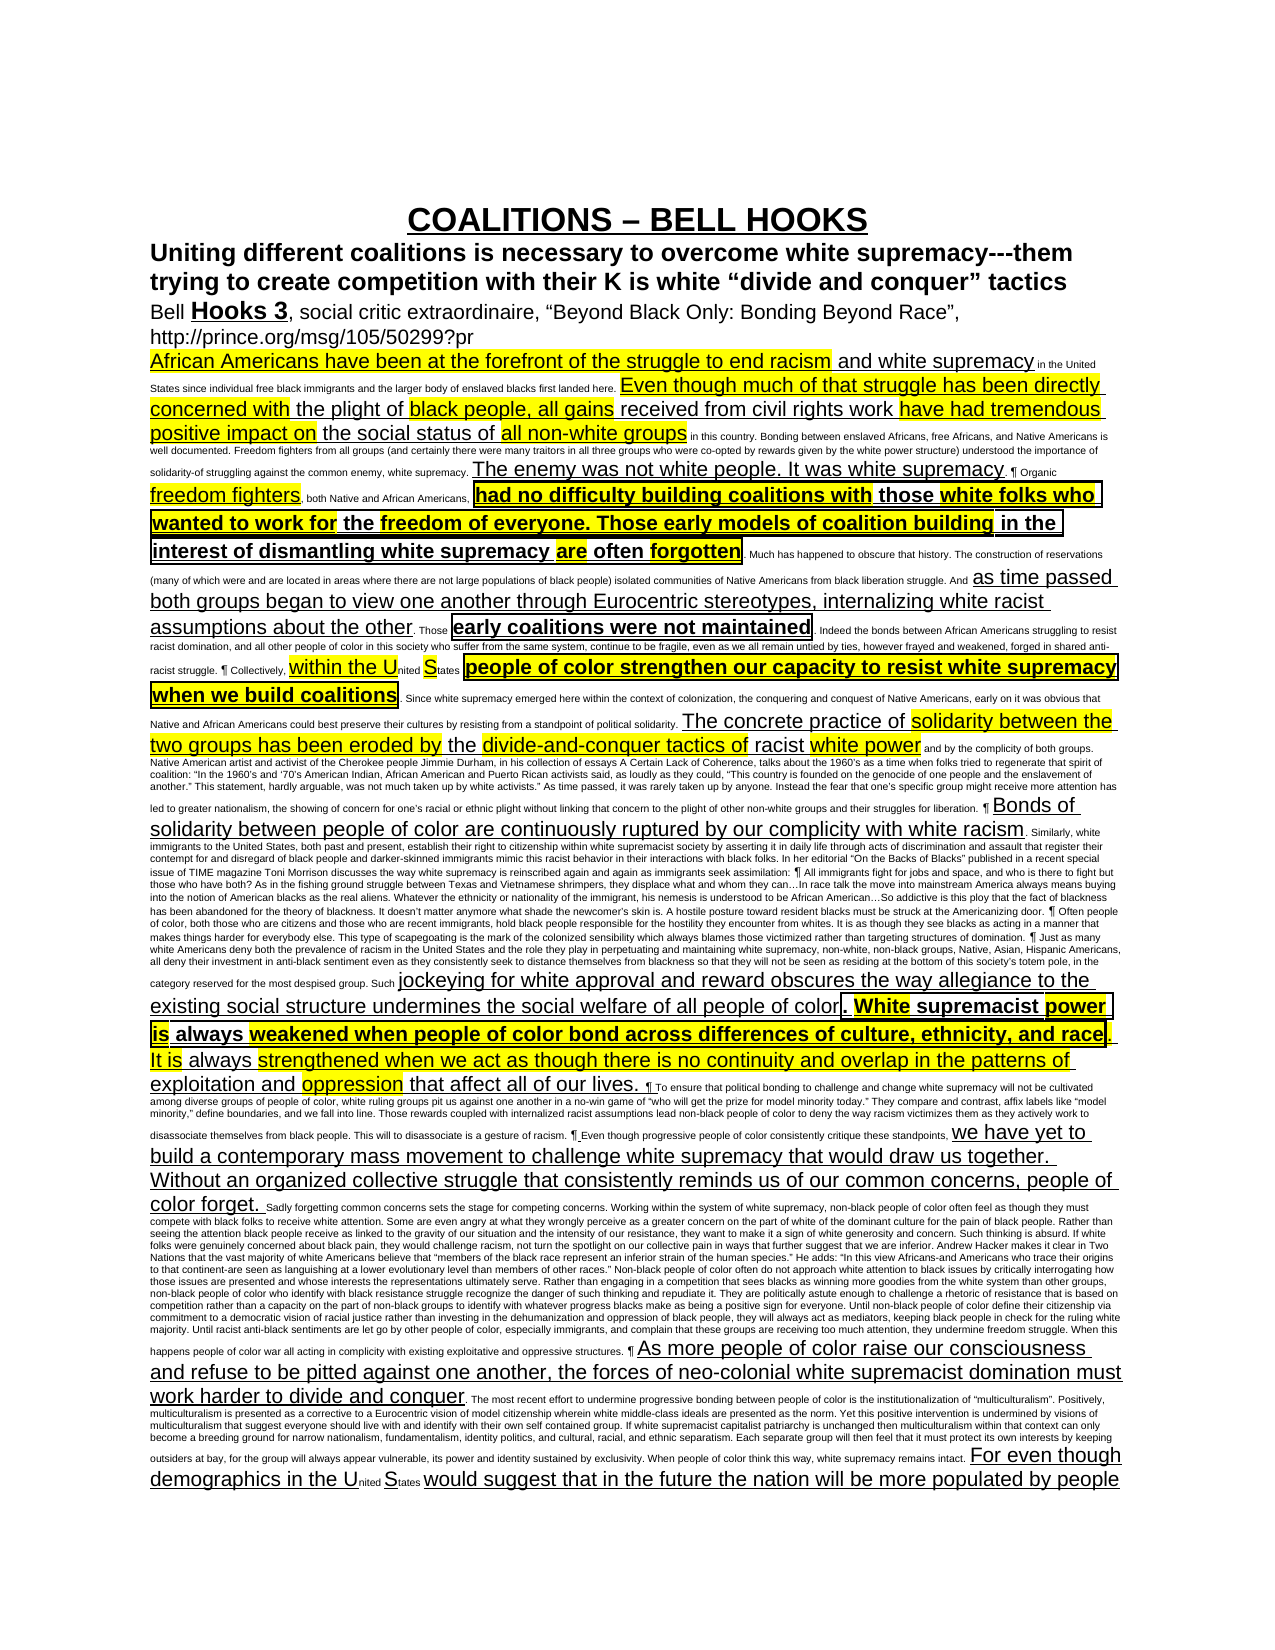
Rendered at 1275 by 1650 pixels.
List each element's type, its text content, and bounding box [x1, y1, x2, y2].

subtitle Coalitions – Bell Hooks [150, 200, 1125, 238]
subtitle Uniting different coalitions is necessary to overcome white supremacy---them trying to create competition with their K is white “divide and conquer” tactics [150, 238, 1125, 296]
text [150, 349, 1125, 1491]
text Bell Hooks 3, social critic extraordinaire, “Beyond Black Only: Bonding Beyond Race”, http://prince.org/msg/105/50299?pr [150, 296, 1125, 349]
